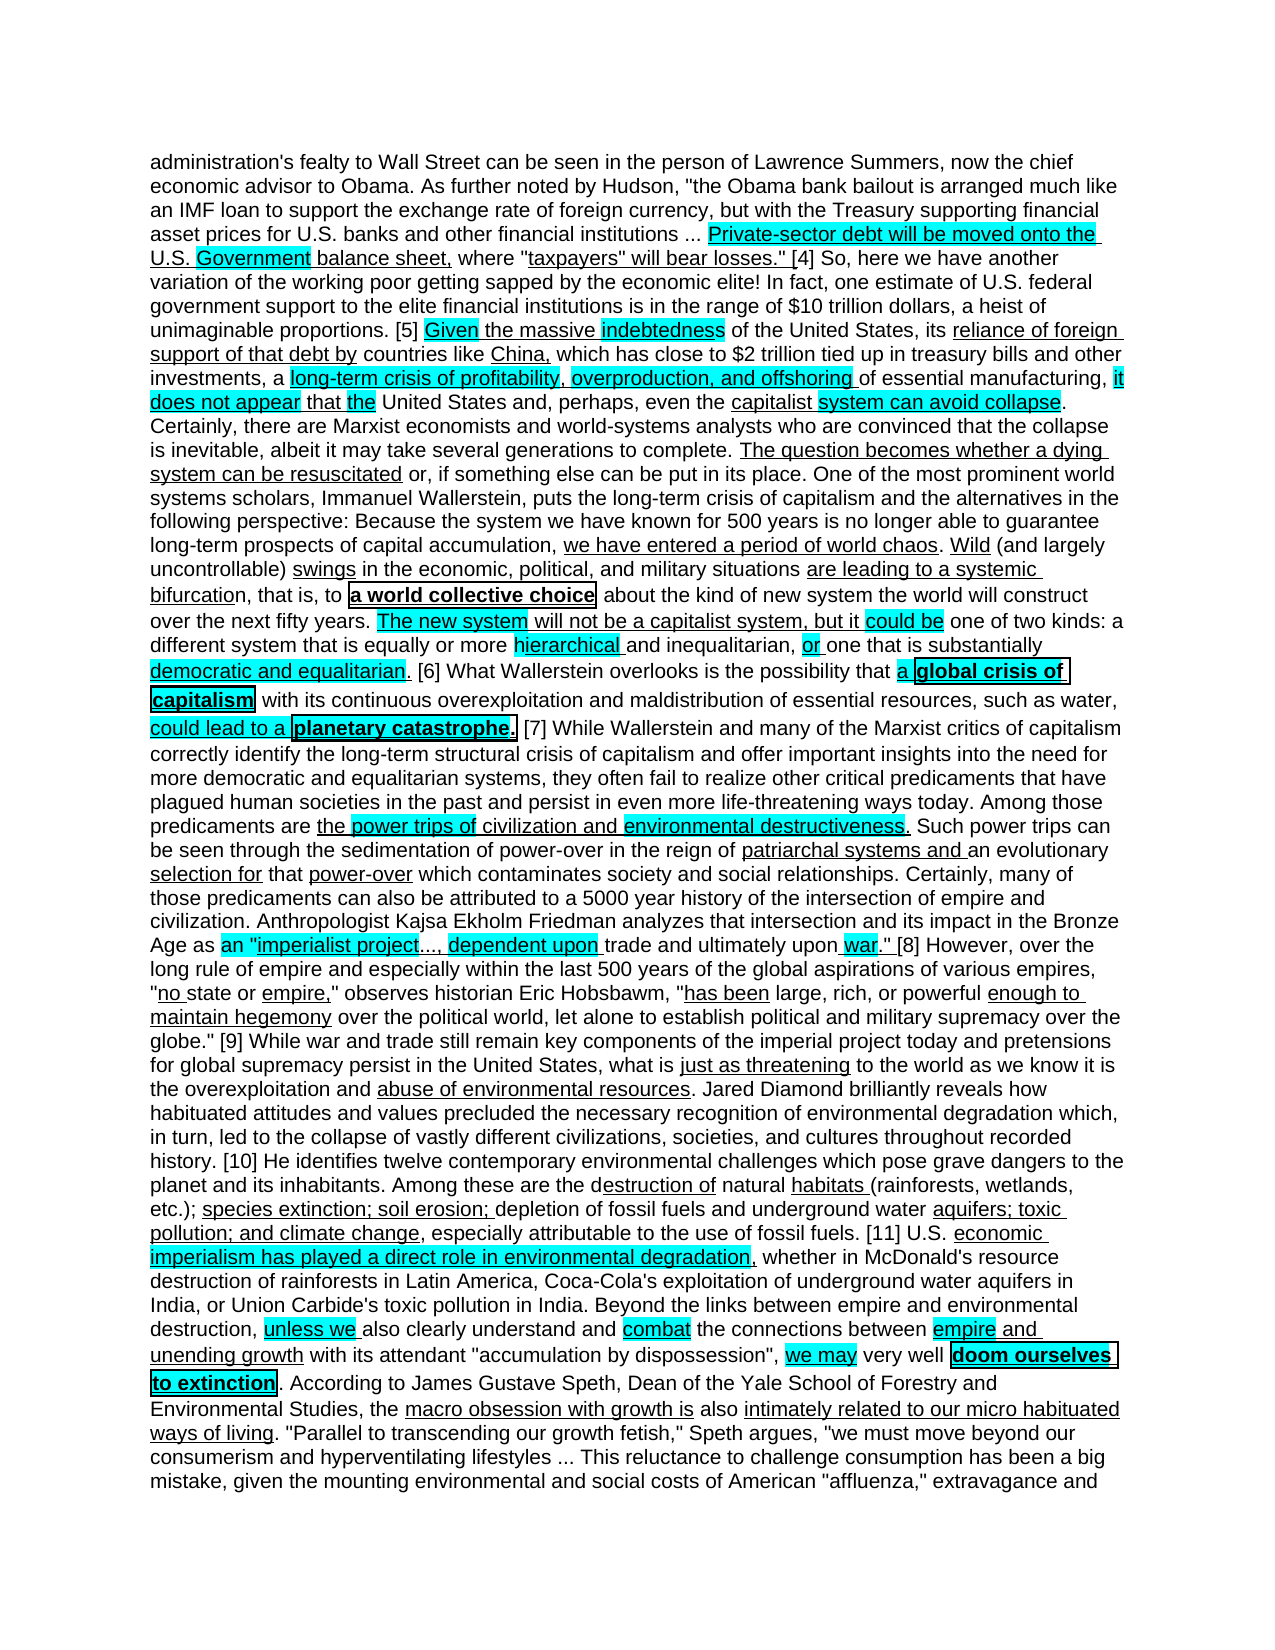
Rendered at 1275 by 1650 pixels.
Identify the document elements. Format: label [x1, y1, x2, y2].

text [150, 150, 1125, 1493]
